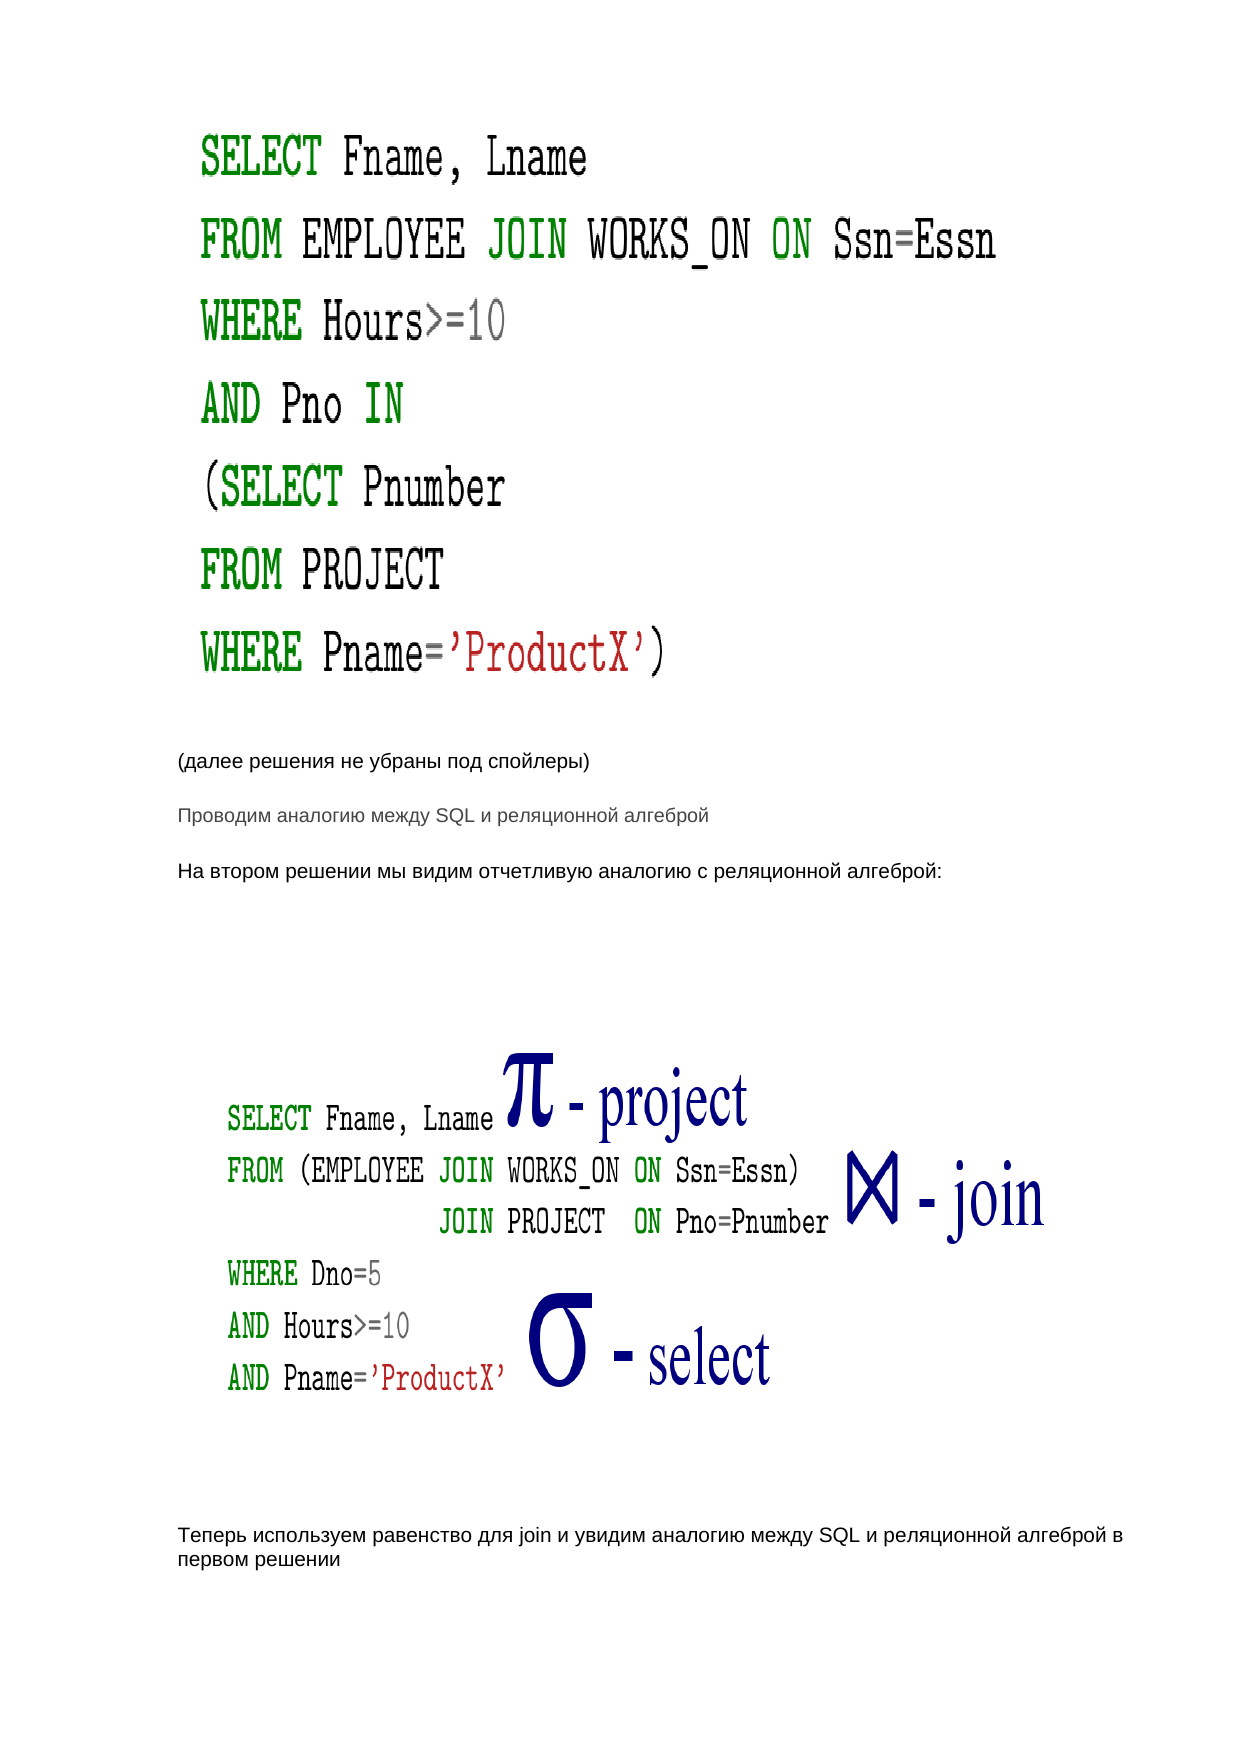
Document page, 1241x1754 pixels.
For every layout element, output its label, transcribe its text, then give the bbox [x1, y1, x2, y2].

picture [177, 940, 1179, 1457]
picture [177, 118, 1133, 697]
text На втором решении мы видим отчетливую аналогию c реляционной алгеброй: [177, 859, 1152, 883]
text Теперь используем равенство для join и увидим аналогию между SQL и реляционной алгеброй в первом решении [177, 1523, 1152, 1571]
text (далее решения не убраны под спойлеры) Проводим аналогию между SQL и реляционной алгеброй [177, 722, 1152, 827]
